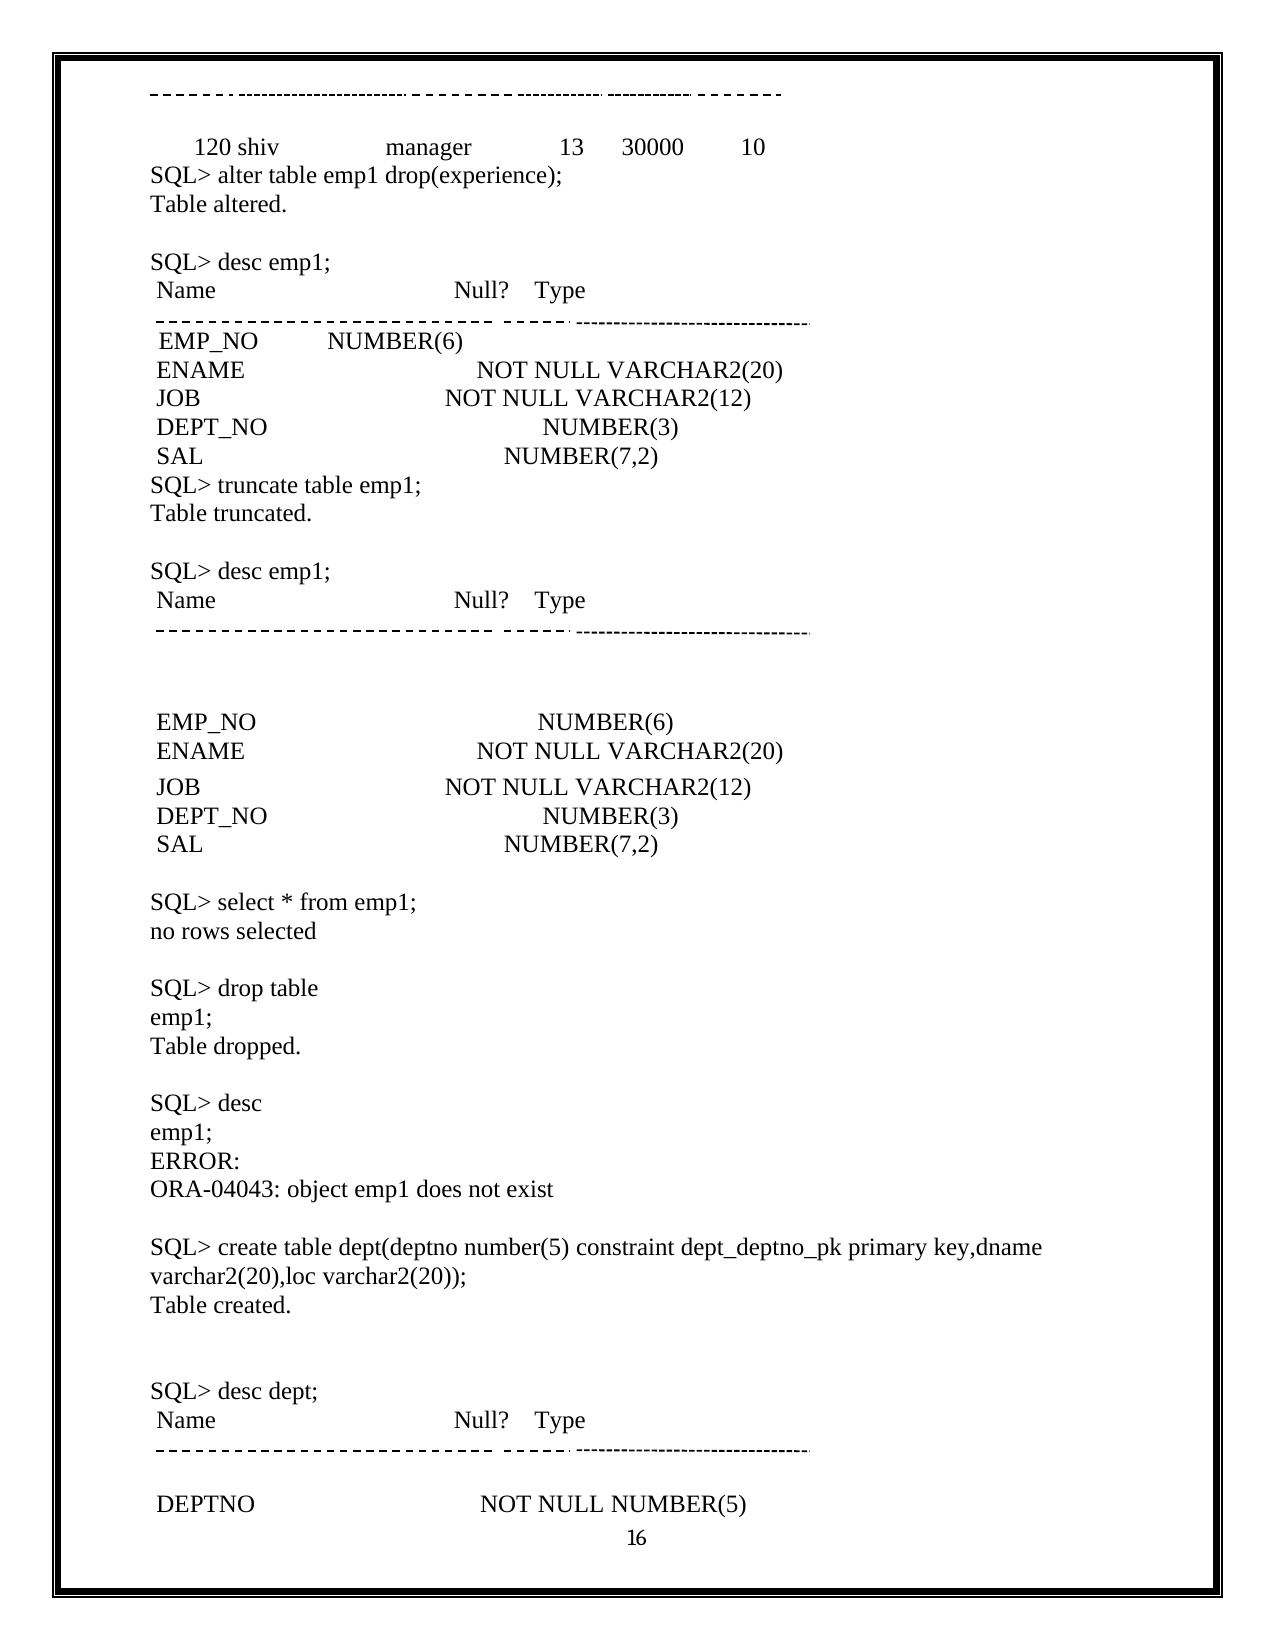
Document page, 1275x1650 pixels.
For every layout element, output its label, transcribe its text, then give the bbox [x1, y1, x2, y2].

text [156, 1489, 747, 1518]
text SQL> desc dept; [150, 1376, 1210, 1405]
text SQL> desc emp1; [150, 1088, 331, 1146]
text JOB NOT NULL VARCHAR2(12) DEPT_NO NUMBER(3) [156, 772, 751, 829]
text SQL> select * from emp1; no rows selected [150, 887, 419, 944]
text SAL NUMBER(7,2) [156, 829, 1210, 858]
text 120 shiv manager 13 30000 10 [194, 132, 1210, 161]
text ERROR: [150, 1146, 331, 1174]
text Name Null? Type [156, 585, 1210, 613]
text SQL> desc emp1; [150, 556, 1210, 585]
text Name Null? Type [156, 276, 1210, 304]
text Table created. [150, 1290, 1210, 1318]
text SQL> alter table emp1 drop(experience); Table altered. [150, 161, 563, 218]
text ENAME NOT NULL VARCHAR2(20) [156, 736, 1210, 764]
text Name Null? Type [156, 1405, 1210, 1433]
text SQL> desc emp1; [150, 247, 1210, 276]
text SQL> create table dept(deptno number(5) constraint dept_deptno_pk primary key,dname varchar2(20),loc varchar2(20)); [150, 1232, 1043, 1289]
text ORA-04043: object emp1 does not exist [150, 1174, 1210, 1203]
text SQL> truncate table emp1; Table truncated. [150, 470, 424, 527]
text SQL> drop table emp1; [150, 973, 387, 1031]
text Table dropped. [150, 1031, 387, 1059]
text SAL NUMBER(7,2) [156, 441, 1210, 470]
text EMP_NO NUMBER(6) [156, 707, 1210, 736]
text ENAME NOT NULL VARCHAR2(20) JOB NOT NULL VARCHAR2(12) DEPT_NO NUMBER(3) [156, 355, 784, 441]
text EMP_NO NUMBER(6) [102, 305, 1210, 355]
